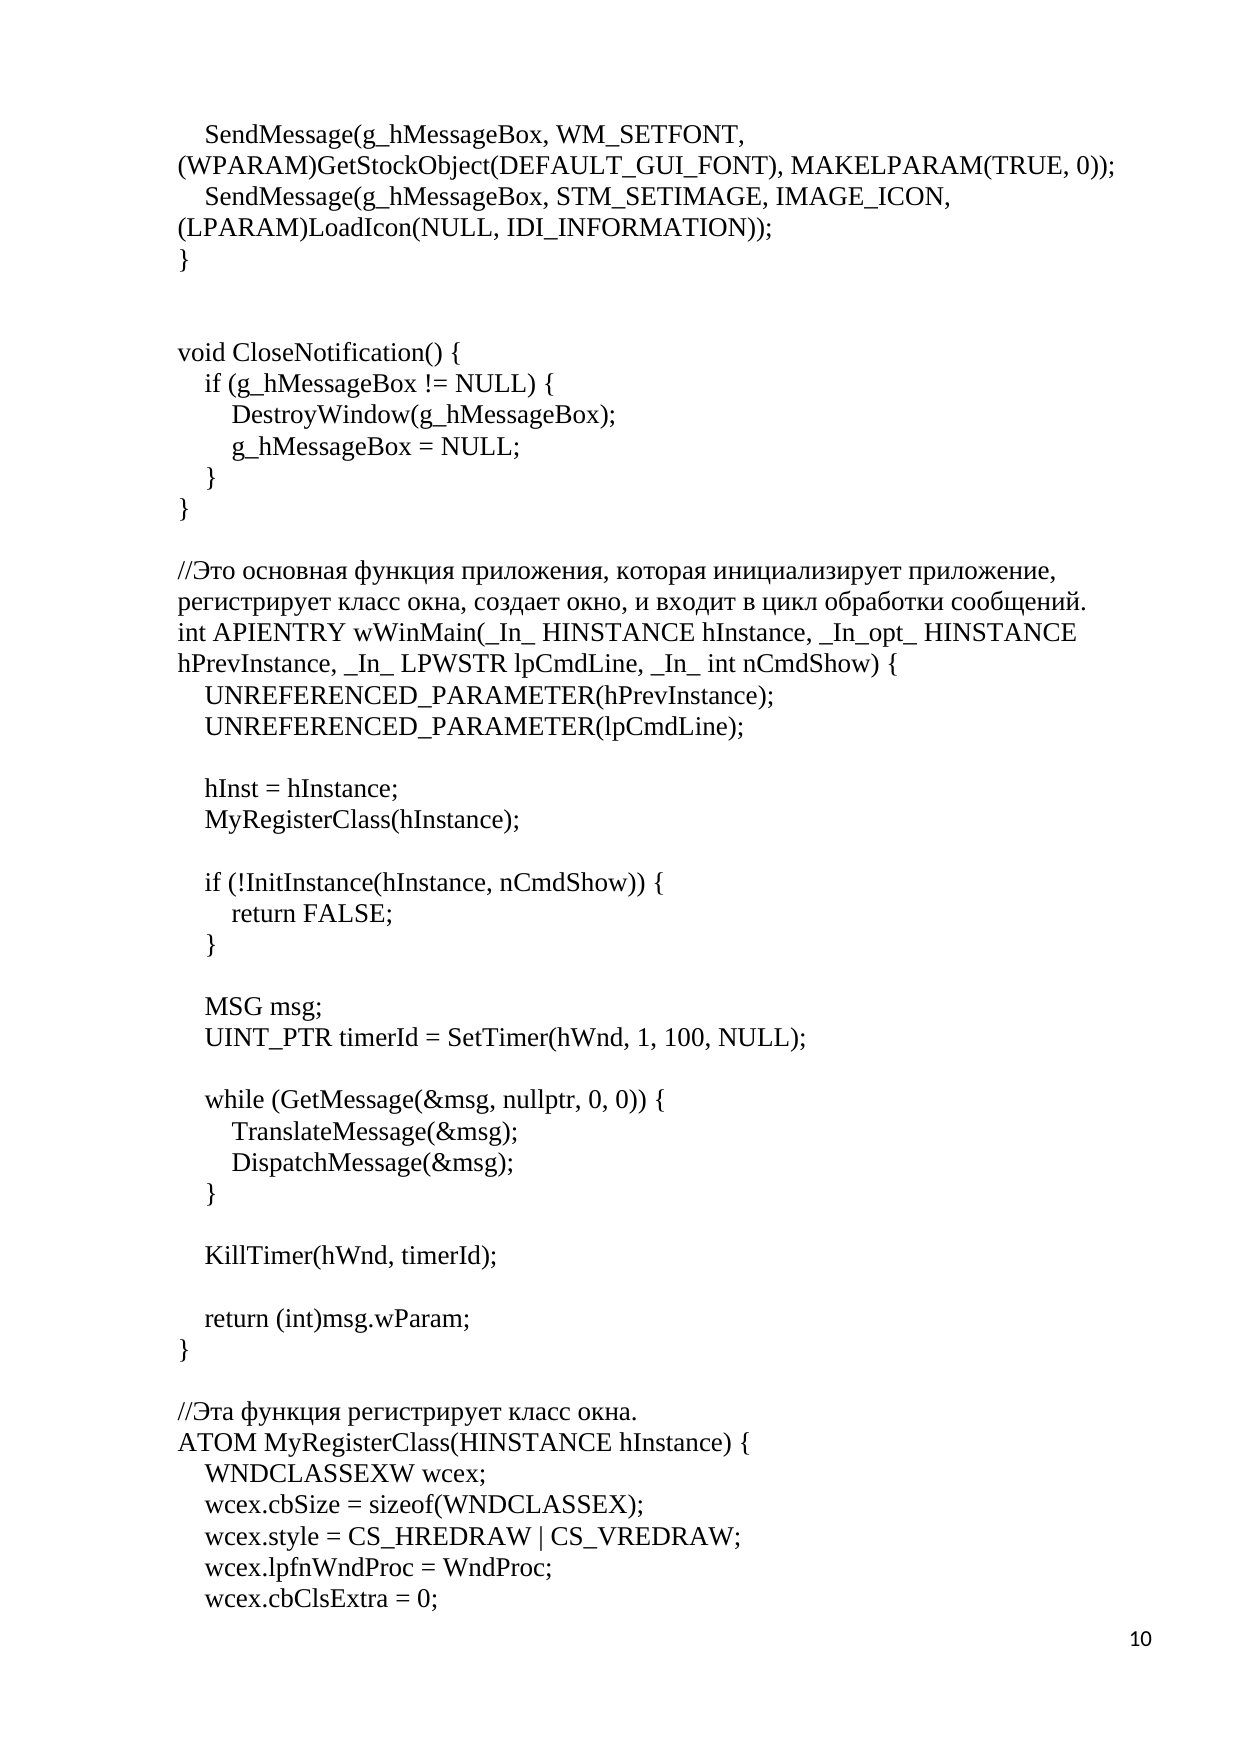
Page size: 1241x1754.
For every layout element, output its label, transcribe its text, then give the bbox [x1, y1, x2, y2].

text hInst = hInstance; [177, 772, 1152, 803]
text g_hMessageBox = NULL; [177, 429, 1152, 461]
text } [177, 928, 1152, 959]
text UNREFERENCED_PARAMETER(hPrevInstance); [177, 679, 1152, 710]
text } [177, 1177, 1152, 1208]
text } [177, 461, 1152, 492]
text KillTimer(hWnd, timerId); [177, 1239, 1152, 1271]
text } [177, 1333, 1152, 1364]
text UINT_PTR timerId = SetTimer(hWnd, 1, 100, NULL); [177, 1021, 1152, 1052]
text return FALSE; [177, 897, 1152, 928]
text return (int)msg.wParam; [177, 1302, 1152, 1333]
text SendMessage(g_hMessageBox, WM_SETFONT, (WPARAM)GetStockObject(DEFAULT_GUI_FONT), MAKELPARAM(TRUE, 0)); [177, 118, 1152, 180]
text } [177, 492, 1152, 523]
text wcex.cbClsExtra = 0; [177, 1582, 1152, 1613]
text void CloseNotification() { [177, 336, 1152, 367]
text DestroyWindow(g_hMessageBox); [177, 398, 1152, 429]
text //Это основная функция приложения, которая инициализирует приложение, регистрирует класс окна, создает окно, и входит в цикл обработки сообщений. [177, 554, 1152, 616]
text WNDCLASSEXW wcex; [177, 1457, 1152, 1488]
text SendMessage(g_hMessageBox, STM_SETIMAGE, IMAGE_ICON, (LPARAM)LoadIcon(NULL, IDI_INFORMATION)); [177, 180, 1152, 243]
text } [177, 243, 1152, 274]
text wcex.style = CS_HREDRAW | CS_VREDRAW; [177, 1520, 1152, 1551]
text int APIENTRY wWinMain(_In_ HINSTANCE hInstance, _In_opt_ HINSTANCE hPrevInstance, _In_ LPWSTR lpCmdLine, _In_ int nCmdShow) { [177, 616, 1152, 679]
text TranslateMessage(&msg); [177, 1115, 1152, 1146]
text //Эта функция регистрирует класс окна. [177, 1395, 1152, 1426]
text if (!InitInstance(hInstance, nCmdShow)) { [177, 866, 1152, 897]
text MSG msg; [177, 990, 1152, 1021]
text if (g_hMessageBox != NULL) { [177, 367, 1152, 398]
text ATOM MyRegisterClass(HINSTANCE hInstance) { [177, 1426, 1152, 1457]
text UNREFERENCED_PARAMETER(lpCmdLine); [177, 710, 1152, 741]
text DispatchMessage(&msg); [177, 1146, 1152, 1177]
text MyRegisterClass(hInstance); [177, 803, 1152, 834]
text while (GetMessage(&msg, nullptr, 0, 0)) { [177, 1084, 1152, 1115]
text wcex.lpfnWndProc = WndProc; [177, 1551, 1152, 1582]
text wcex.cbSize = sizeof(WNDCLASSEX); [177, 1488, 1152, 1520]
